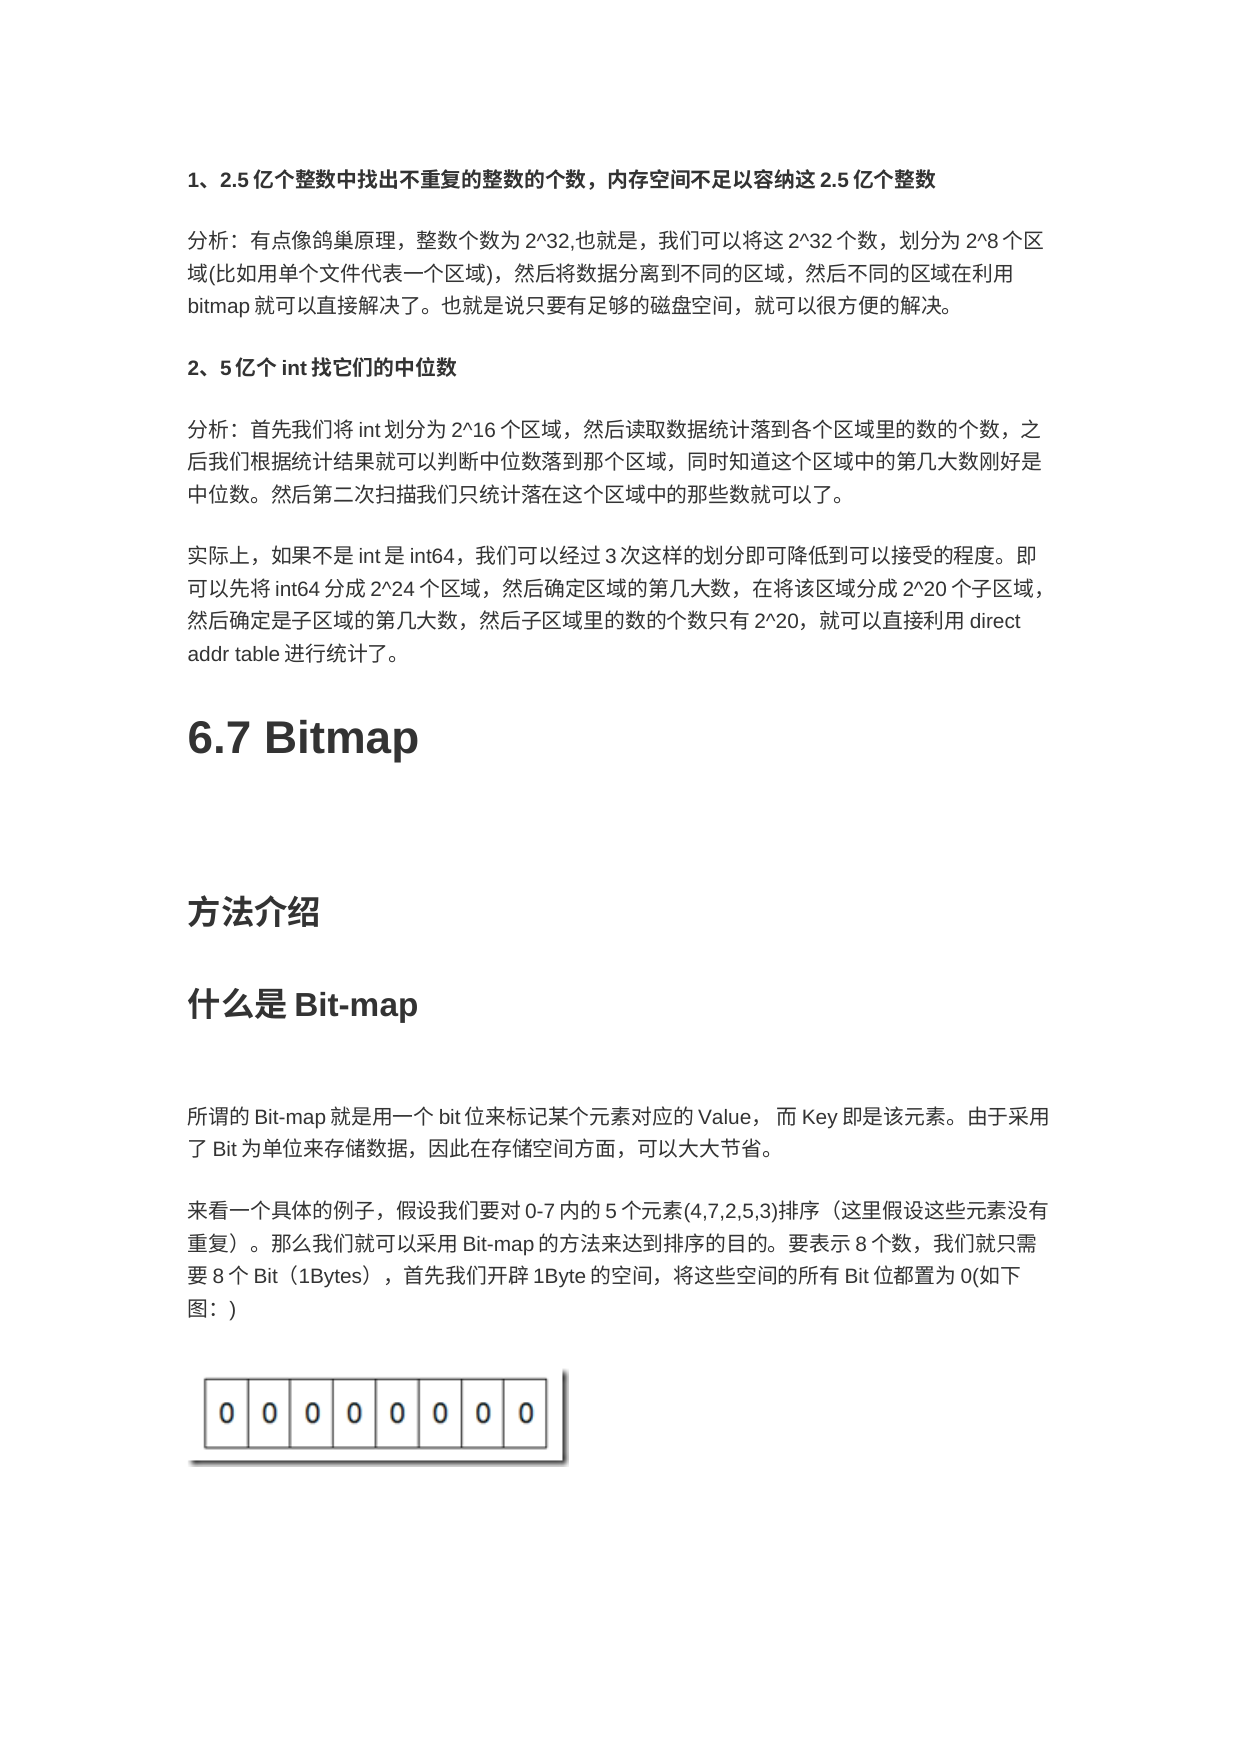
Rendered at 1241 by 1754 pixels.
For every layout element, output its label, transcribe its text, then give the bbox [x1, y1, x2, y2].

text 分析：首先我们将int划分为2^16个区域，然后读取数据统计落到各个区域里的数的个数，之后我们根据统计结果就可以判断中位数落到那个区域，同时知道这个区域中的第几大数刚好是中位数。然后第二次扫描我们只统计落在这个区域中的那些数就可以了。 [187, 412, 1053, 509]
subtitle 6.7 Bitmap [187, 704, 1053, 769]
text 1、2.5亿个整数中找出不重复的整数的个数，内存空间不足以容纳这2.5亿个整数 [187, 162, 1053, 194]
text 实际上，如果不是int是int64，我们可以经过3次这样的划分即可降低到可以接受的程度。即可以先将int64分成2^24个区域，然后确定区域的第几大数，在将该区域分成2^20个子区域，然后确定是子区域的第几大数，然后子区域里的数的个数只有2^20，就可以直接利用direct addr table进行统计了。 [187, 539, 1053, 669]
text 来看一个具体的例子，假设我们要对0-7内的5个元素(4,7,2,5,3)排序（这里假设这些元素没有重复）。那么我们就可以采用Bit-map的方法来达到排序的目的。要表示8个数，我们就只需要8个Bit（1Bytes），首先我们开辟1Byte的空间，将这些空间的所有Bit位都置为0(如下图：) [187, 1193, 1053, 1323]
text 所谓的Bit-map就是用一个bit位来标记某个元素对应的Value， 而Key即是该元素。由于采用了Bit为单位来存储数据，因此在存储空间方面，可以大大节省。 [187, 1099, 1053, 1164]
subtitle 什么是Bit-map [187, 970, 1053, 1035]
picture [187, 1368, 569, 1467]
text 2、5亿个int找它们的中位数 [187, 350, 1053, 383]
subtitle 方法介绍 [187, 878, 1053, 943]
text 分析：有点像鸽巢原理，整数个数为2^32,也就是，我们可以将这2^32个数，划分为2^8个区域(比如用单个文件代表一个区域)，然后将数据分离到不同的区域，然后不同的区域在利用bitmap就可以直接解决了。也就是说只要有足够的磁盘空间，就可以很方便的解决。 [187, 224, 1053, 321]
